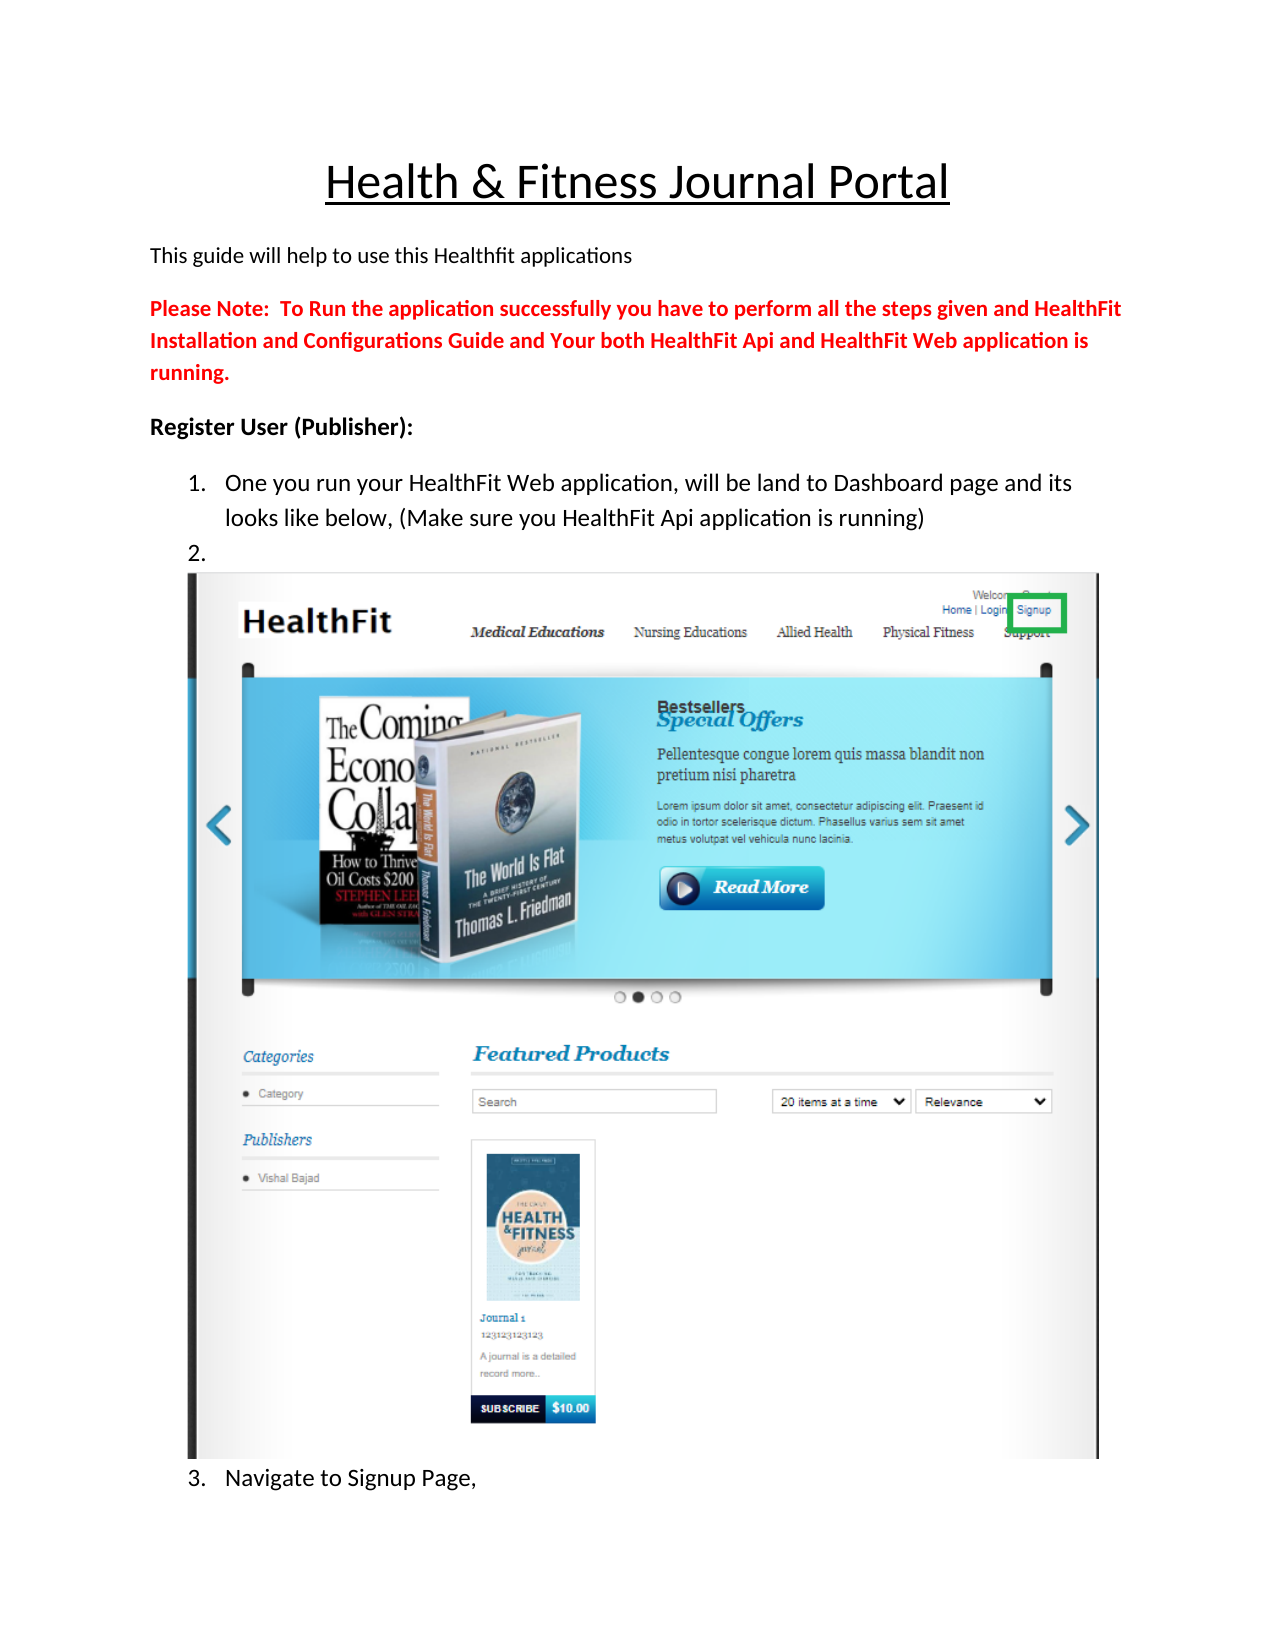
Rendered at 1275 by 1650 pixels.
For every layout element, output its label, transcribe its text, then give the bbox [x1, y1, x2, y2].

text Register User (Publisher): [150, 411, 1125, 442]
picture [187, 571, 1099, 1459]
text Health & Fitness Journal Portal [150, 150, 1125, 211]
text This guide will help to use this Healthfit applications [150, 241, 1125, 269]
list One you run your HealthFit Web application, will be land to Dashboard page and its looks like below, (Make sure you HealthFit Api application is running) [187, 467, 1125, 533]
text Please Note: To Run the application successfully you have to perform all the steps given and HealthFit Installation and Configurations Guide and Your both HealthFit Api and HealthFit Web application is running. [150, 294, 1125, 386]
list Navigate to Signup Page, [187, 1462, 1125, 1493]
